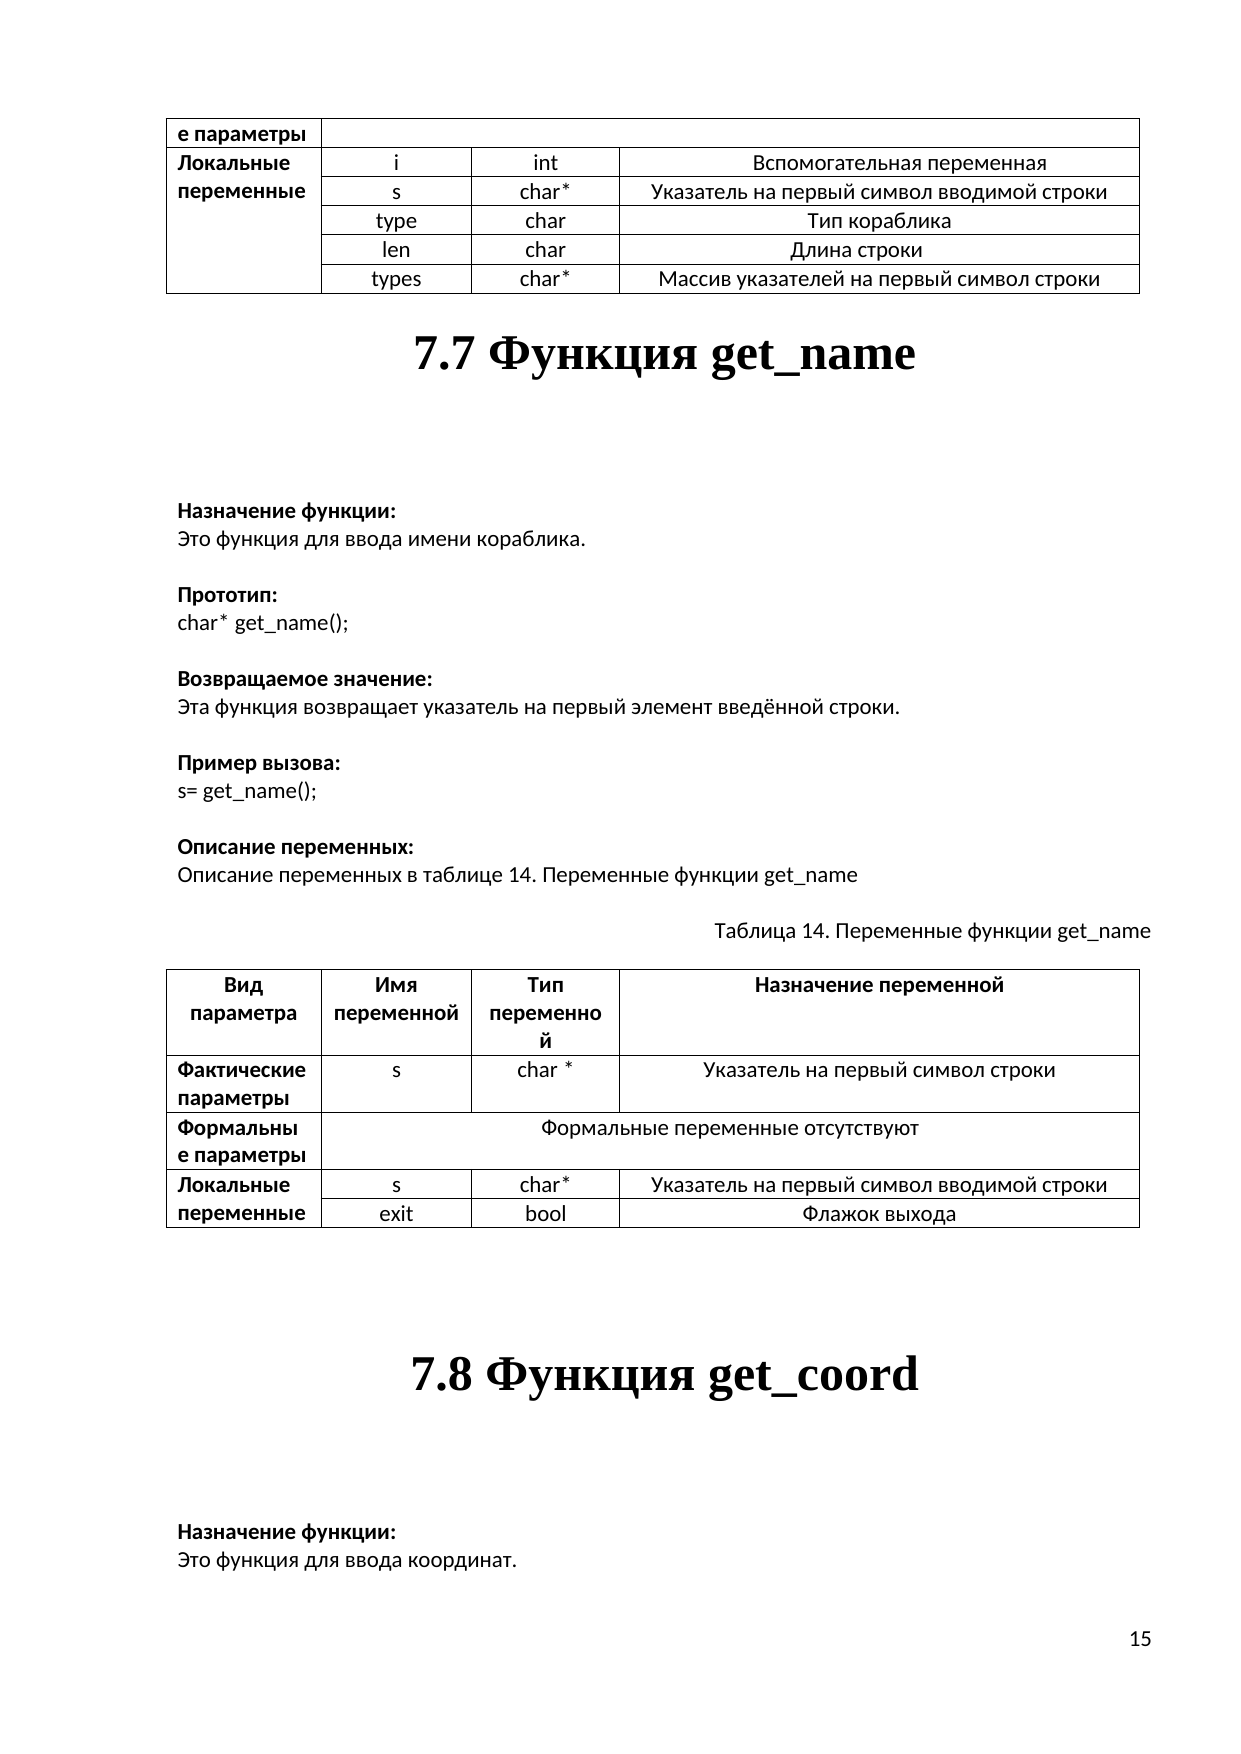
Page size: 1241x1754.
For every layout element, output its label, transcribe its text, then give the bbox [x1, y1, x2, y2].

text Описание переменных в таблице 14. Переменные функции get_name [177, 860, 1152, 888]
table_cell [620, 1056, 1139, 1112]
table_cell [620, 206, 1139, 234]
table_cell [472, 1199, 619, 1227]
text Это функция для ввода координат. [177, 1545, 1152, 1573]
text Прототип: [177, 580, 1152, 608]
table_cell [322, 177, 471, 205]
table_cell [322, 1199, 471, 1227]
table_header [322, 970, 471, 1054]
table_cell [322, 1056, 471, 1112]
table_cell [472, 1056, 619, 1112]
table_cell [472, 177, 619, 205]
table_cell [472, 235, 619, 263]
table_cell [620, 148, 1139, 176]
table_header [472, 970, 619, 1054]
text Возвращаемое значение: [177, 664, 1152, 692]
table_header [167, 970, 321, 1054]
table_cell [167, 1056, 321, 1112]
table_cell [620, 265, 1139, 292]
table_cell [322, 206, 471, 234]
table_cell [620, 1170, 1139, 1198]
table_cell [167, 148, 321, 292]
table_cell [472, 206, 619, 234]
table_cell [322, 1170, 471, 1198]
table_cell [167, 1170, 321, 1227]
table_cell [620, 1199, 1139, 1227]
text Это функция для ввода имени кораблика. [177, 524, 1152, 552]
text s= get_name(); [177, 776, 1152, 804]
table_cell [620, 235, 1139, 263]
text Назначение функции: [177, 1517, 1152, 1545]
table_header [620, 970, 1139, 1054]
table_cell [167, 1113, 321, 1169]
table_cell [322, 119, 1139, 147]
subtitle 7.7 Функция get_name [177, 323, 1152, 380]
text Эта функция возвращает указатель на первый элемент введённой строки. [177, 692, 1152, 720]
subtitle 7.8 Функция get_coord [177, 1344, 1152, 1401]
text Таблица 14. Переменные функции get_name [177, 916, 1152, 944]
text char* get_name(); [177, 608, 1152, 636]
text Назначение функции: [177, 496, 1152, 524]
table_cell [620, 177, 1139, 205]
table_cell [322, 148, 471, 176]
text Описание переменных: [177, 832, 1152, 860]
text Пример вызова: [177, 748, 1152, 776]
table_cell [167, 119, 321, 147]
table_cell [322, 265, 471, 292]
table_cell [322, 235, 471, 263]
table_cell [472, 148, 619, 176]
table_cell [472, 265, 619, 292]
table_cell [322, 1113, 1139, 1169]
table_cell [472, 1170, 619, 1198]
